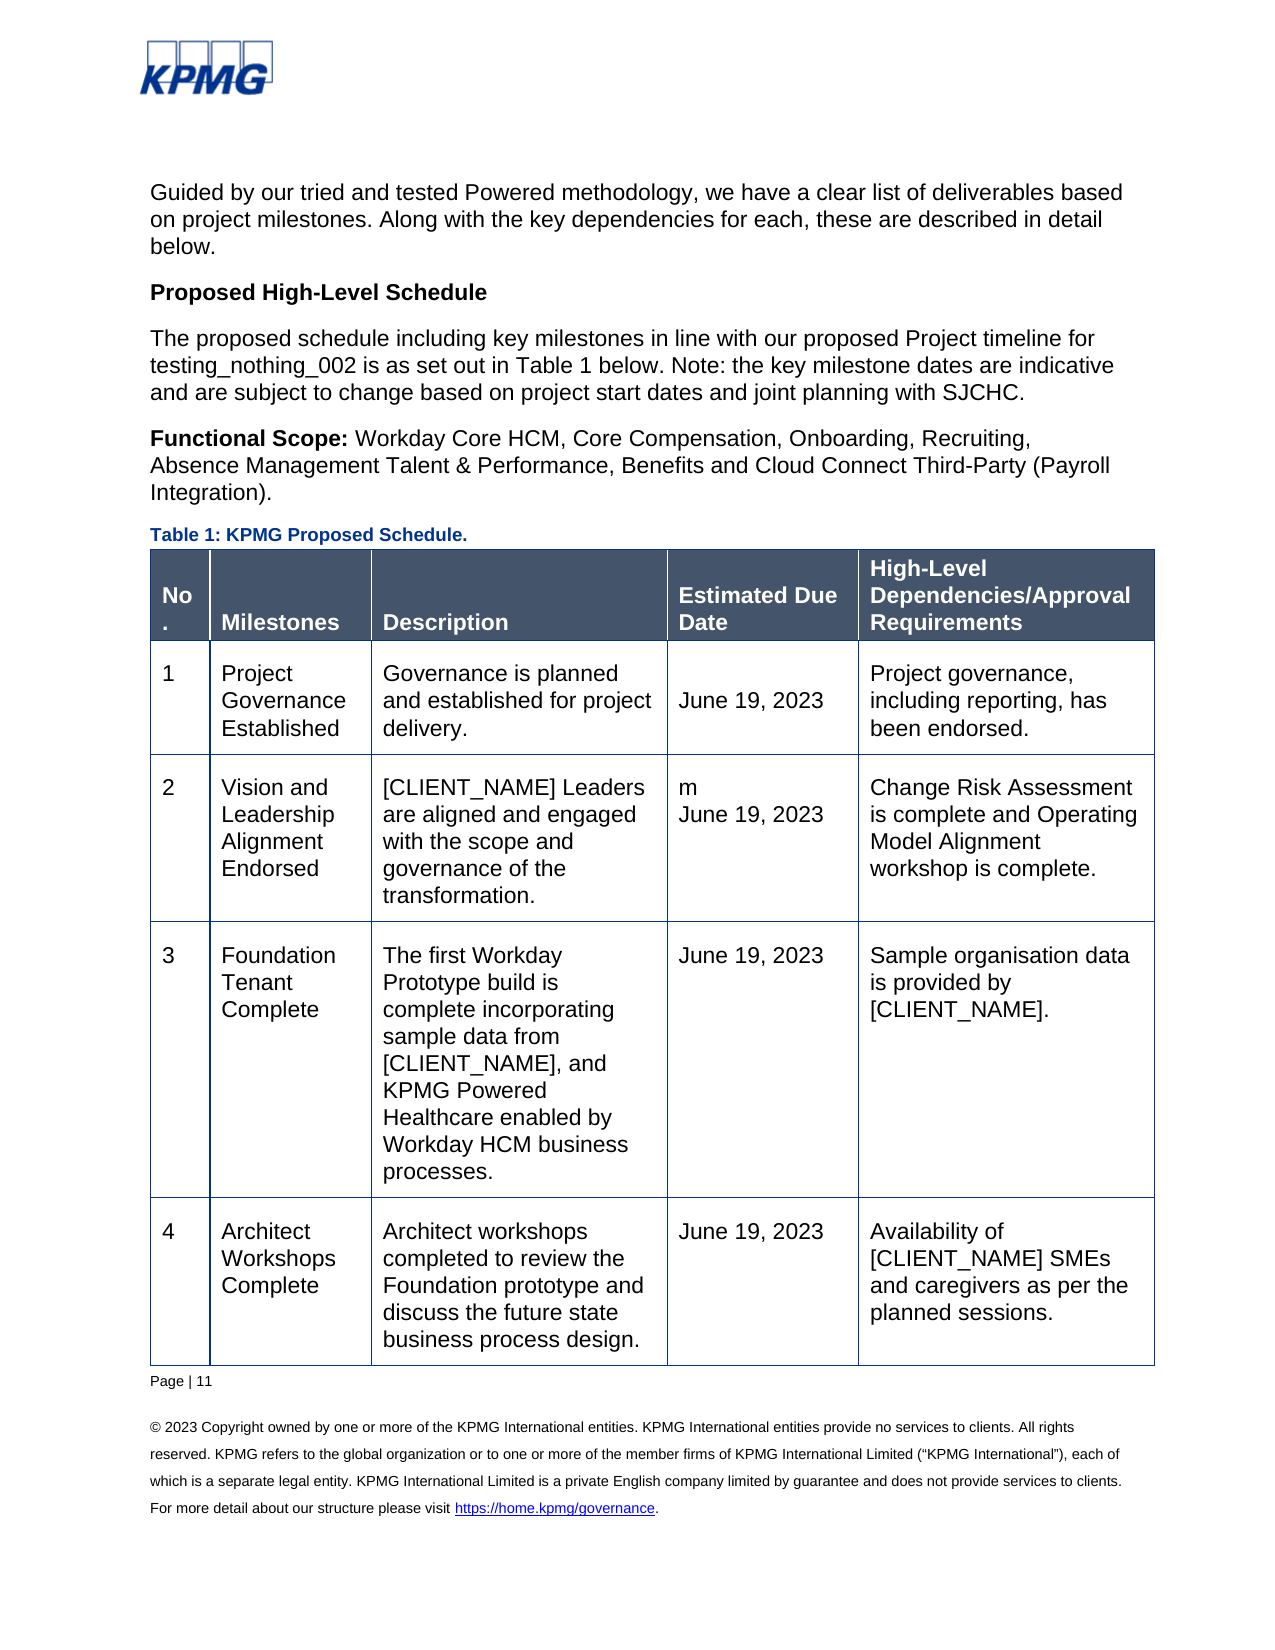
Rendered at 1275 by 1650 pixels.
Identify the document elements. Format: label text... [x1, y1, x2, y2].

table_cell Governance is planned and established for project delivery. [372, 641, 667, 753]
table_header Description [372, 550, 667, 640]
table_cell [CLIENT_NAME] Leaders are aligned and engaged with the scope and governance of the transformation. [372, 755, 667, 921]
table_cell June 19, 2023 [668, 1198, 858, 1365]
text Guided by our tried and tested Powered methodology, we have a clear list of deliverables based on project milestones. Along with the key dependencies for each, these are described in detail below. [150, 178, 1125, 260]
table_header High-Level Dependencies/Approval Requirements [859, 550, 1154, 640]
table_header Estimated Due Date [668, 550, 858, 640]
table_header No. [151, 550, 209, 640]
table_cell 4 [151, 1198, 209, 1365]
table_cell Change Risk Assessment is complete and Operating Model Alignment workshop is complete. [859, 755, 1154, 921]
table_cell Project governance, including reporting, has been endorsed. [859, 641, 1154, 753]
table_cell Project Governance Established [211, 641, 371, 753]
picture [118, 0, 302, 136]
table_cell Foundation Tenant Complete [211, 922, 371, 1197]
table_cell 2 [151, 755, 209, 921]
table_cell Architect Workshops Complete [211, 1198, 371, 1365]
table_cell 1 [151, 641, 209, 753]
table_cell 3 [151, 922, 209, 1197]
table_cell m June 19, 2023 [668, 755, 858, 921]
table_cell June 19, 2023 [668, 922, 858, 1197]
table_cell Sample organisation data is provided by [CLIENT_NAME]. [859, 922, 1154, 1197]
table_cell Architect workshops completed to review the Foundation prototype and discuss the future state business process design. [372, 1198, 667, 1365]
table_cell Vision and Leadership Alignment Endorsed [211, 755, 371, 921]
table_cell June 19, 2023 [668, 641, 858, 753]
table_header Milestones [211, 550, 371, 640]
table_cell Availability of [CLIENT_NAME] SMEs and caregivers as per the planned sessions. [859, 1198, 1154, 1365]
text Proposed High-Level Schedule [150, 278, 1125, 306]
text Functional Scope: Workday Core HCM, Core Compensation, Onboarding, Recruiting, Absence Management Talent & Performance, Benefits and Cloud Connect Third-Party (Payroll Integration). [150, 424, 1125, 506]
table_cell The first Workday Prototype build is complete incorporating sample data from [CLIENT_NAME], and KPMG Powered Healthcare enabled by Workday HCM business processes. [372, 922, 667, 1197]
